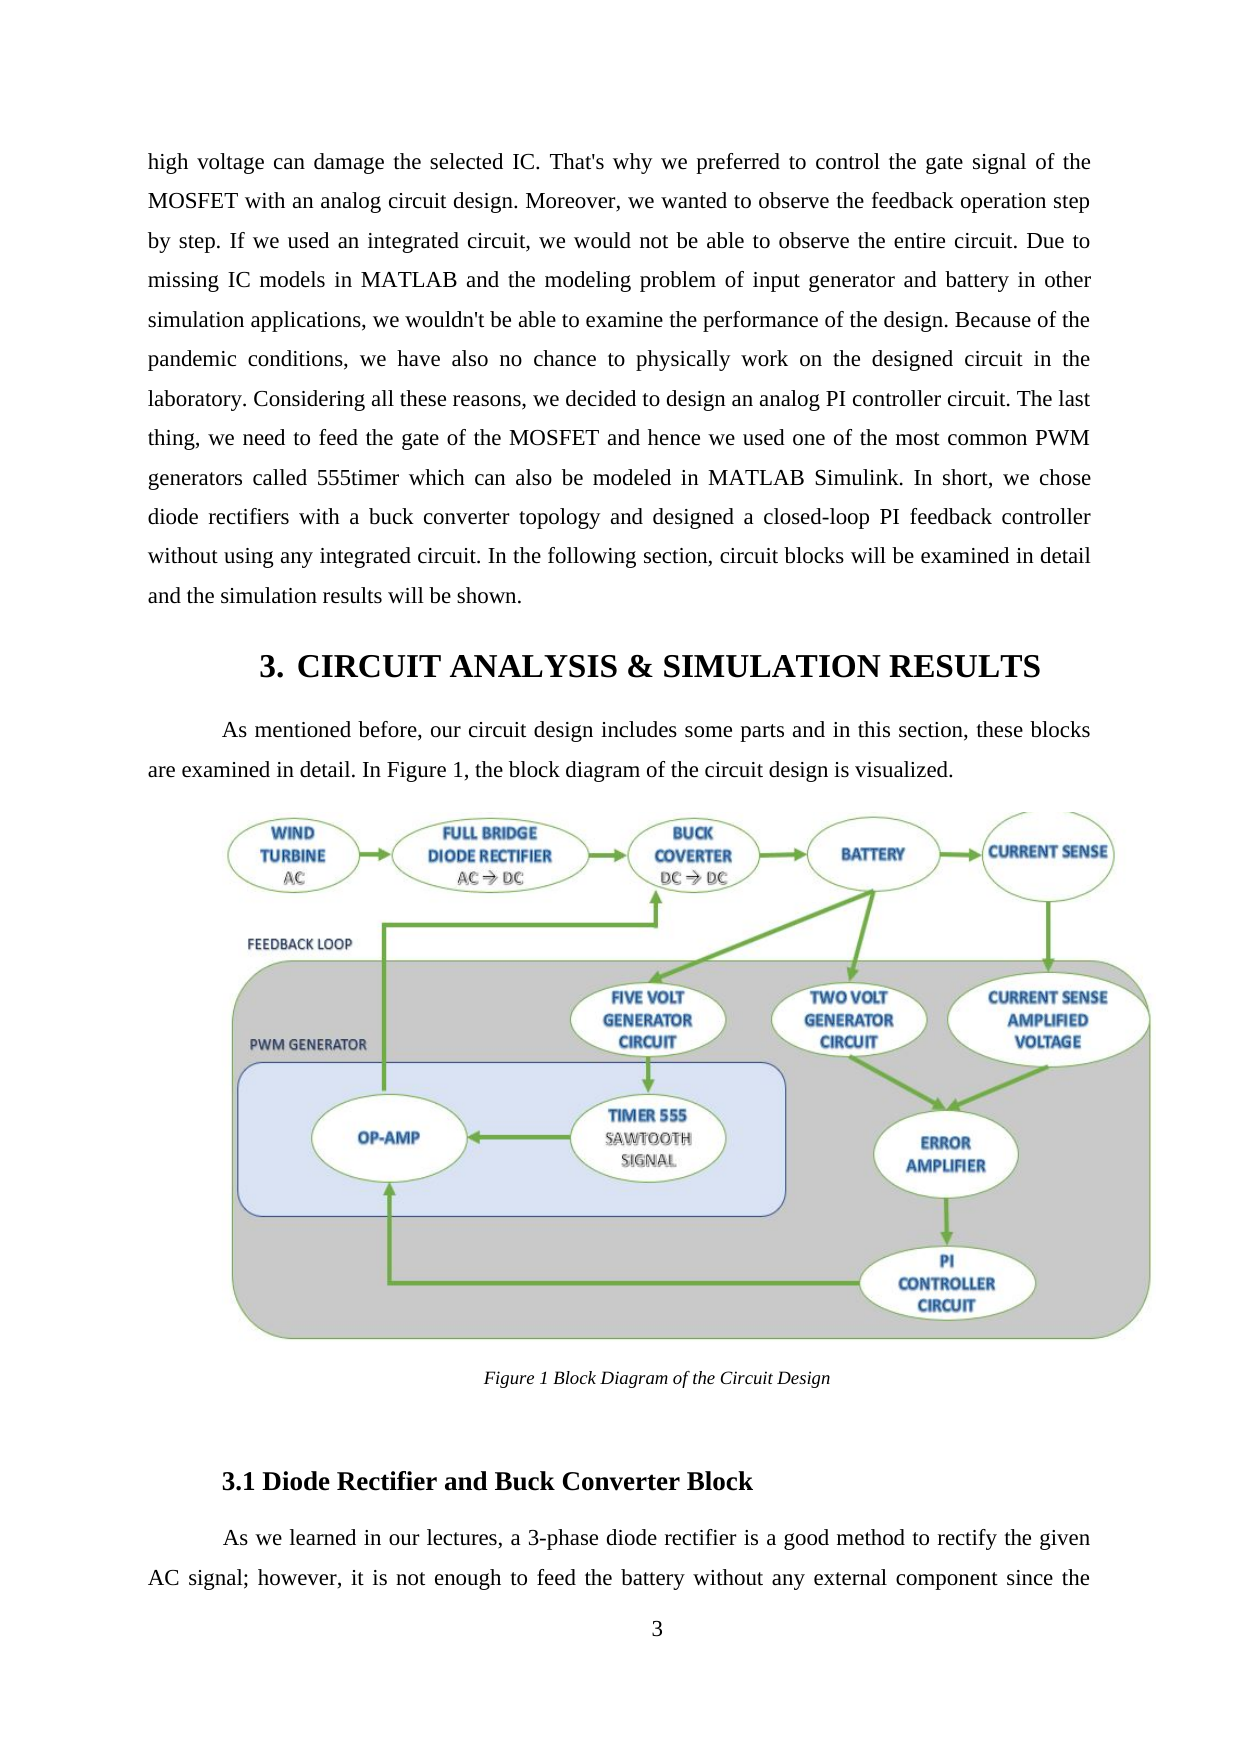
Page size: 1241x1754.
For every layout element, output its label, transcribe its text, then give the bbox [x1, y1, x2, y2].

picture [221, 812, 1157, 1346]
text As mentioned before, our circuit design includes some parts and in this section, these blocks are examined in detail. In Figure 1, the block diagram of the circuit design is visualized. [148, 716, 1092, 782]
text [148, 148, 1092, 608]
subtitle CIRCUIT ANALYSIS & SIMULATION RESULTS [259, 646, 1092, 685]
text Figure 1 Block Diagram of the Circuit Design [148, 1367, 1092, 1388]
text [148, 1524, 1092, 1590]
subtitle 3.1 Diode Rectifier and Buck Converter Block [148, 1465, 1092, 1496]
